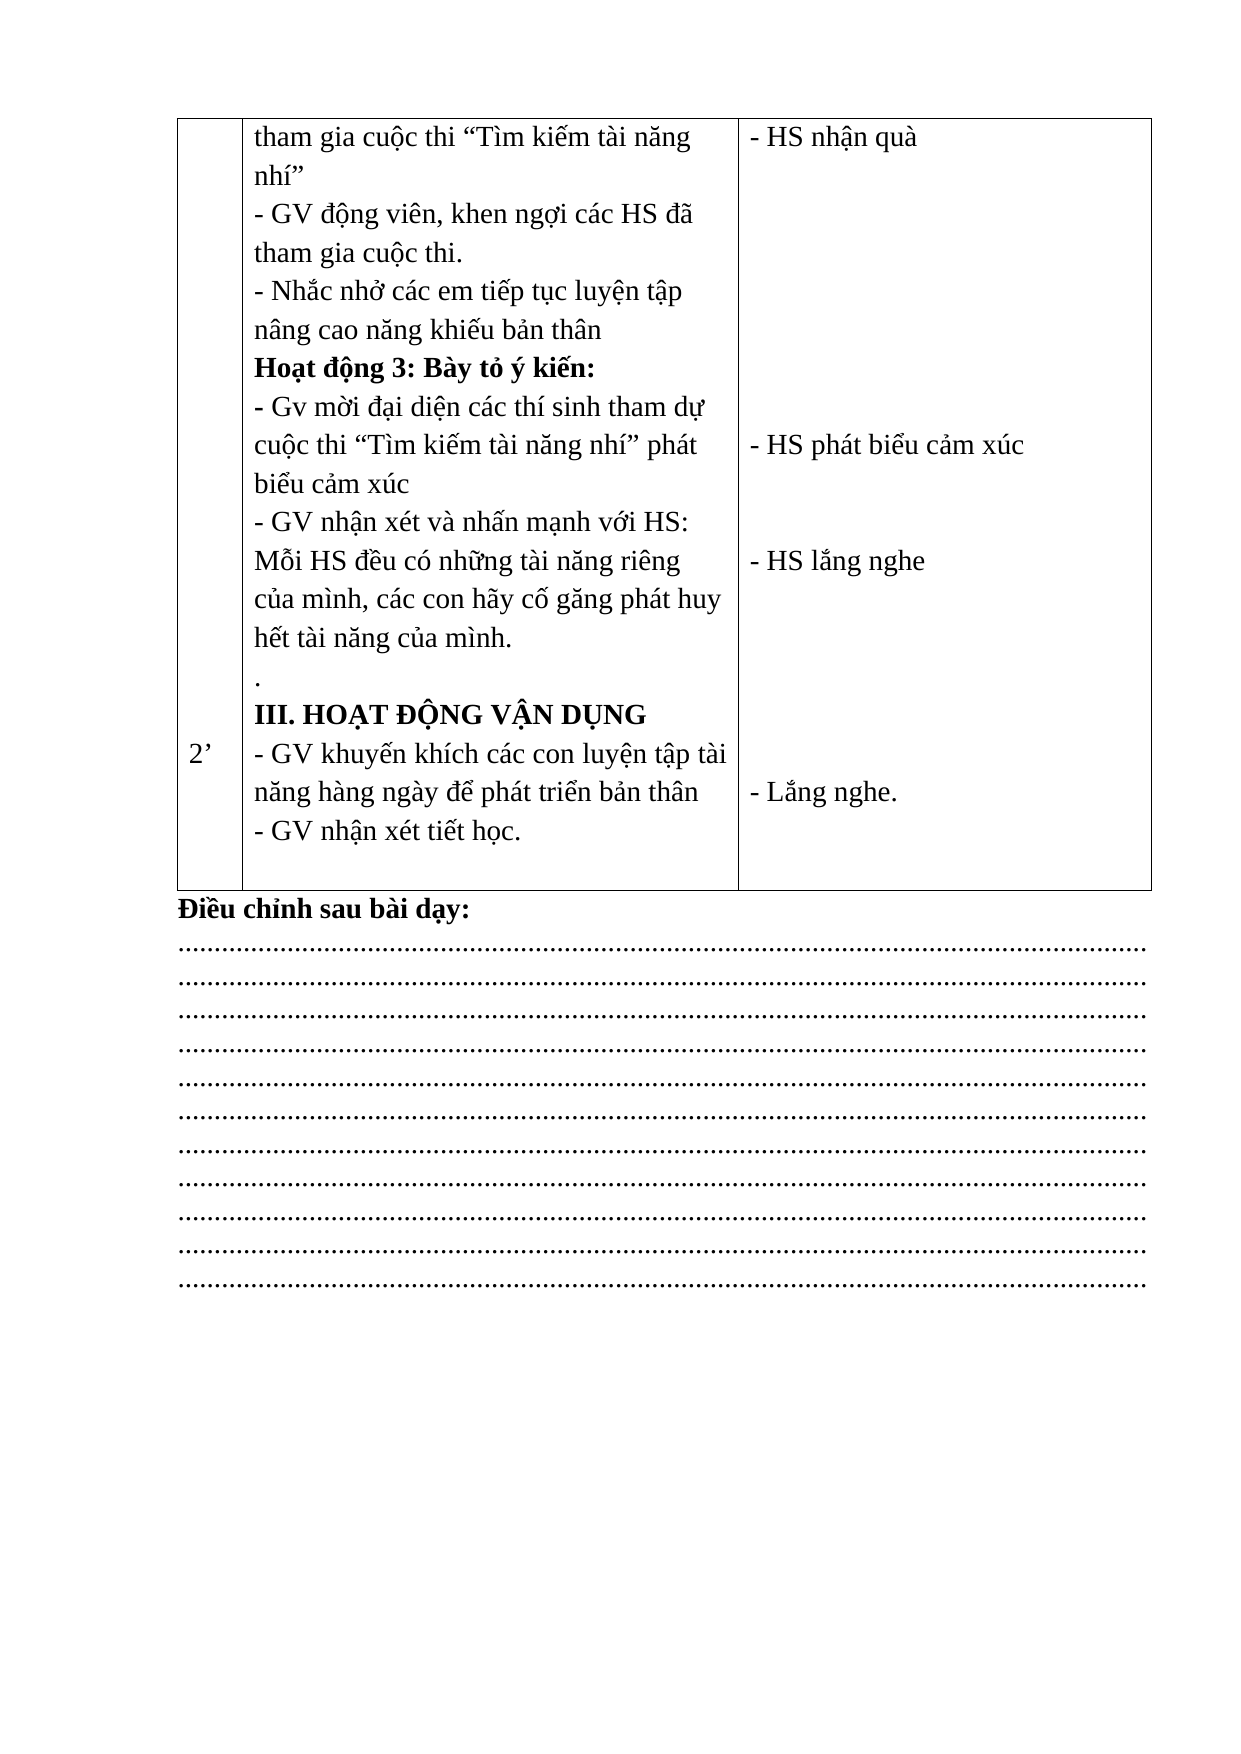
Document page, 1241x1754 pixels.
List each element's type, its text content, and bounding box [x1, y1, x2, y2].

text ..................................................................................................................................... [177, 1260, 1152, 1293]
text Điều chỉnh sau bài dạy: [177, 891, 1152, 924]
text ..................................................................................................................................... [177, 924, 1152, 958]
text ..................................................................................................................................... ..................................................................................................................................... ..................................................................................................................................... ..................................................................................................................................... ..................................................................................................................................... ..................................................................................................................................... ..................................................................................................................................... ..................................................................................................................................... ..................................................................................................................................... [177, 958, 1152, 1260]
table_cell 2’ 14’ 17’ 2’ [178, 119, 242, 890]
